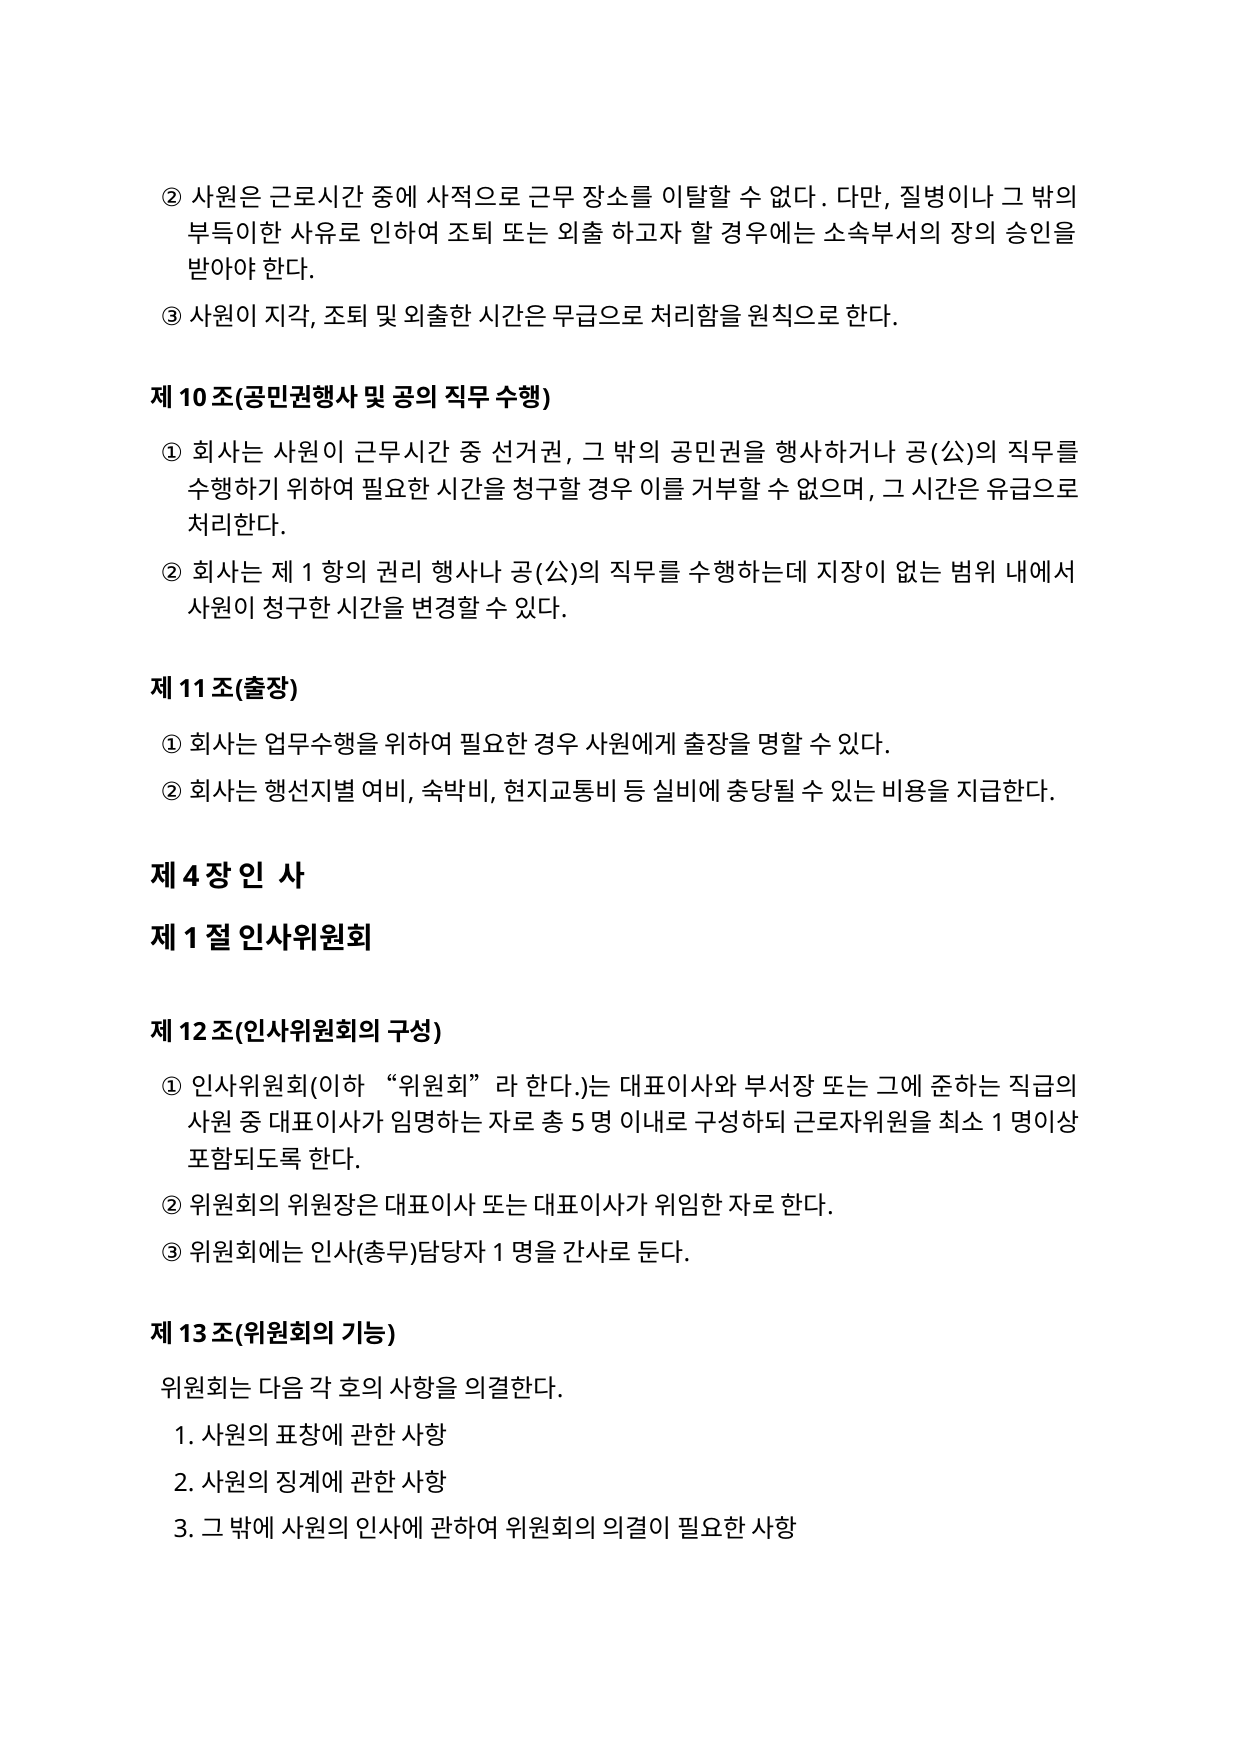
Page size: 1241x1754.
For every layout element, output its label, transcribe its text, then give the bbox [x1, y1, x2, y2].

text ② 위원회의 위원장은 대표이사 또는 대표이사가 위임한 자로 한다. [160, 1186, 1079, 1222]
text 3. 그 밖에 사원의 인사에 관하여 위원회의 의결이 필요한 사항 [160, 1509, 1079, 1545]
text ② 회사는 행선지별 여비, 숙박비, 현지교통비 등 실비에 충당될 수 있는 비용을 지급한다. [160, 771, 1079, 808]
subtitle 제13조(위원회의 기능) [150, 1313, 1090, 1349]
text ② 회사는 제1항의 권리 행사나 공(公)의 직무를 수행하는데 지장이 없는 범위 내에서 사원이 청구한 시간을 변경할 수 있다. [160, 552, 1079, 624]
text 위원회는 다음 각 호의 사항을 의결한다. [160, 1369, 1079, 1405]
text ③ 사원이 지각, 조퇴 및 외출한 시간은 무급으로 처리함을 원칙으로 한다. [160, 296, 1079, 333]
subtitle 제4장 인 사 [150, 852, 1090, 894]
subtitle 제10조(공민권행사 및 공의 직무 수행) [150, 377, 1090, 413]
text ② 사원은 근로시간 중에 사적으로 근무 장소를 이탈할 수 없다. 다만, 질병이나 그 밖의 부득이한 사유로 인하여 조퇴 또는 외출 하고자 할 경우에는 소속부서의 장의 승인을 받아야 한다. [160, 177, 1079, 286]
text ③ 위원회에는 인사(총무)담당자 1명을 간사로 둔다. [160, 1232, 1079, 1269]
text 2. 사원의 징계에 관한 사항 [160, 1462, 1079, 1498]
subtitle 제12조(인사위원회의 구성) [150, 1011, 1090, 1047]
text 1. 사원의 표창에 관한 사항 [160, 1416, 1079, 1452]
text ① 회사는 사원이 근무시간 중 선거권, 그 밖의 공민권을 행사하거나 공(公)의 직무를 수행하기 위하여 필요한 시간을 청구할 경우 이를 거부할 수 없으며, 그 시간은 유급으로 처리한다. [160, 433, 1079, 542]
subtitle 제1절 인사위원회 [150, 914, 1090, 957]
text ① 회사는 업무수행을 위하여 필요한 경우 사원에게 출장을 명할 수 있다. [160, 725, 1079, 761]
subtitle 제11조(출장) [150, 669, 1090, 705]
text ① 인사위원회(이하 “위원회”라 한다.)는 대표이사와 부서장 또는 그에 준하는 직급의 사원 중 대표이사가 임명하는 자로 총 5명 이내로 구성하되 근로자위원을 최소 1명이상 포함되도록 한다. [160, 1067, 1079, 1175]
